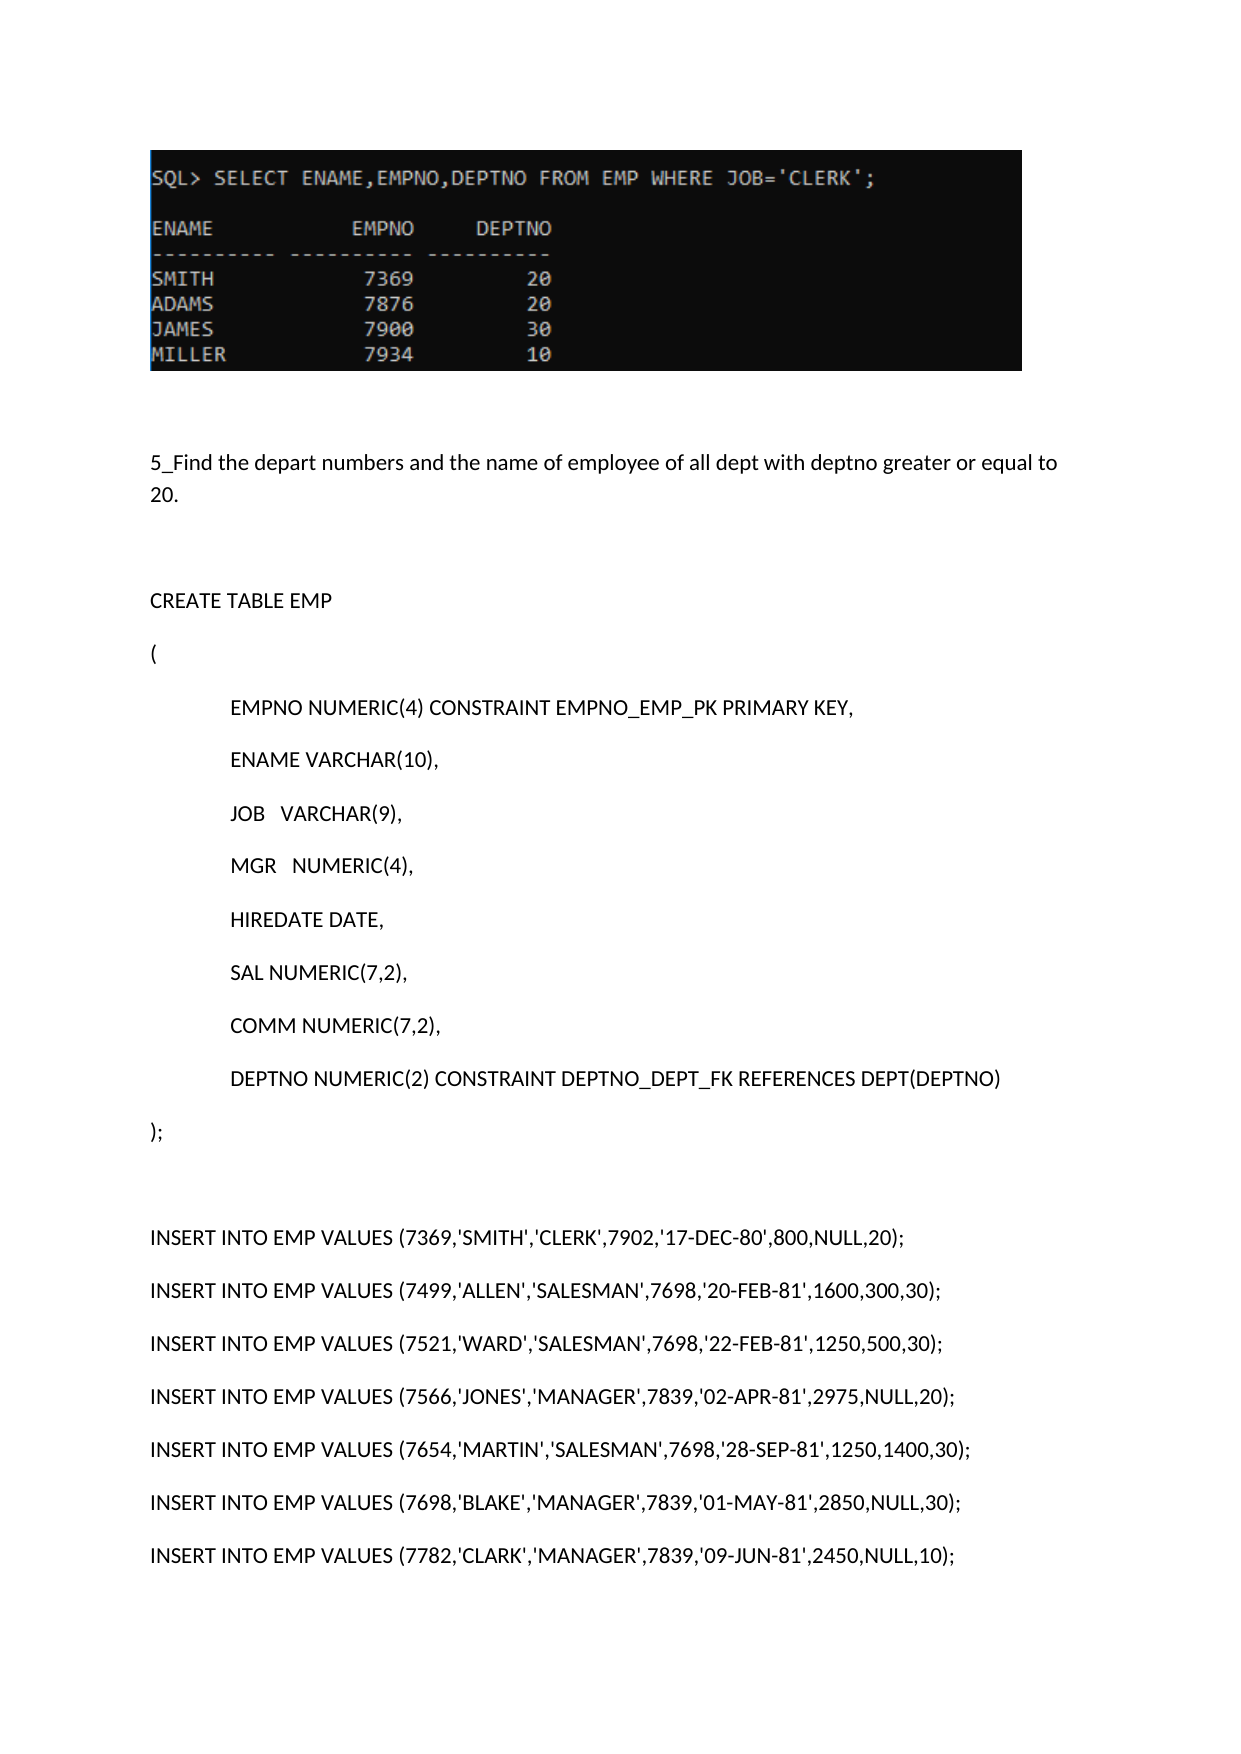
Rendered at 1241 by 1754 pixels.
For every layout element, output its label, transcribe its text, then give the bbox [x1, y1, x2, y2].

text HIREDATE DATE, [150, 905, 1090, 933]
text INSERT INTO EMP VALUES (7369,'SMITH','CLERK',7902,'17-DEC-80',800,NULL,20); [150, 1223, 1090, 1251]
picture [150, 150, 1022, 371]
text INSERT INTO EMP VALUES (7698,'BLAKE','MANAGER',7839,'01-MAY-81',2850,NULL,30); [150, 1488, 1090, 1516]
text INSERT INTO EMP VALUES (7654,'MARTIN','SALESMAN',7698,'28-SEP-81',1250,1400,30); [150, 1435, 1090, 1463]
text INSERT INTO EMP VALUES (7499,'ALLEN','SALESMAN',7698,'20-FEB-81',1600,300,30); [150, 1276, 1090, 1304]
text MGR NUMERIC(4), [150, 852, 1090, 880]
text DEPTNO NUMERIC(2) CONSTRAINT DEPTNO_DEPT_FK REFERENCES DEPT(DEPTNO) [150, 1064, 1090, 1092]
text ( [150, 639, 1090, 668]
text EMPNO NUMERIC(4) CONSTRAINT EMPNO_EMP_PK PRIMARY KEY, [150, 693, 1090, 721]
text INSERT INTO EMP VALUES (7521,'WARD','SALESMAN',7698,'22-FEB-81',1250,500,30); [150, 1329, 1090, 1357]
text ); [150, 1117, 1090, 1145]
text INSERT INTO EMP VALUES (7566,'JONES','MANAGER',7839,'02-APR-81',2975,NULL,20); [150, 1382, 1090, 1410]
text SAL NUMERIC(7,2), [150, 958, 1090, 986]
text INSERT INTO EMP VALUES (7782,'CLARK','MANAGER',7839,'09-JUN-81',2450,NULL,10); [150, 1541, 1090, 1569]
text COMM NUMERIC(7,2), [150, 1011, 1090, 1039]
text CREATE TABLE EMP [150, 587, 1090, 614]
text ENAME VARCHAR(10), [150, 746, 1090, 774]
text 5_Find the depart numbers and the name of employee of all dept with deptno greater or equal to 20. [150, 448, 1090, 508]
text JOB VARCHAR(9), [150, 799, 1090, 827]
